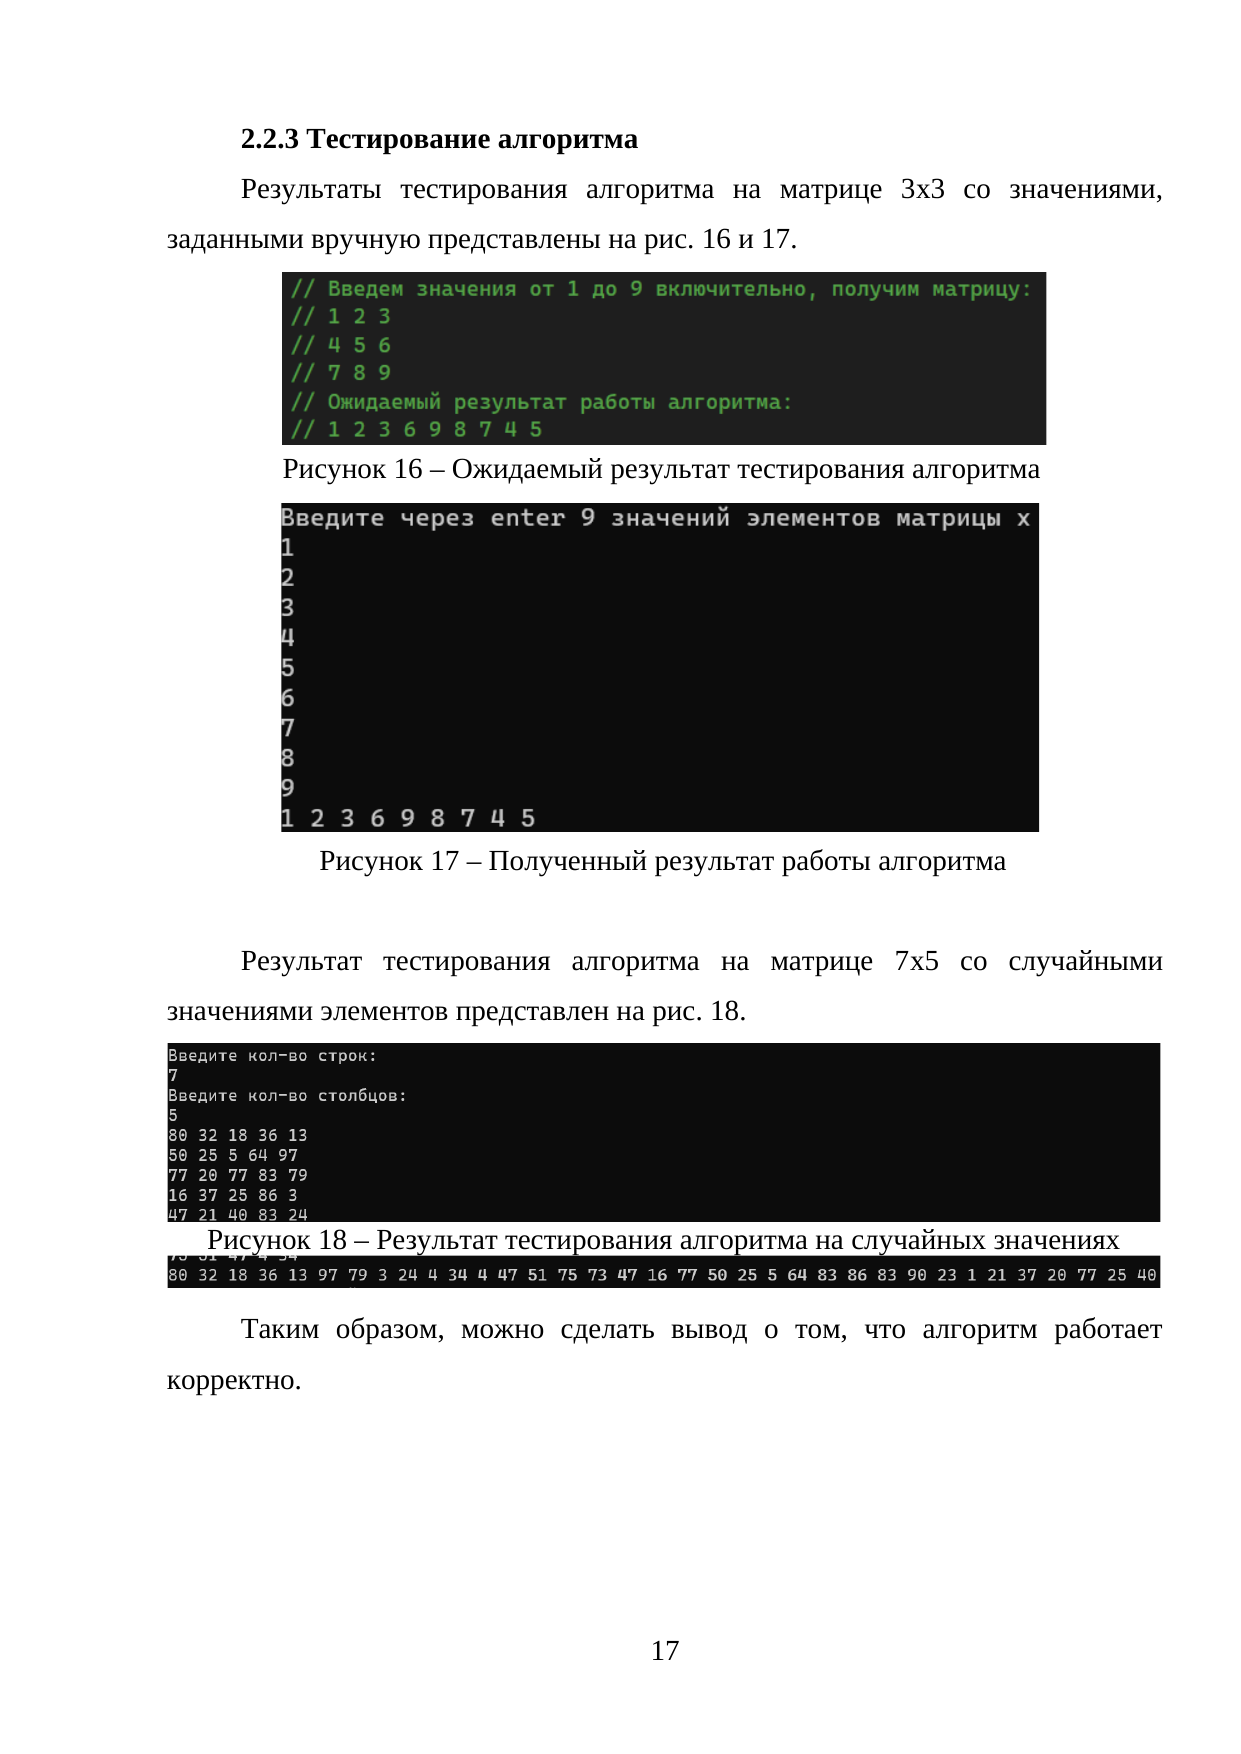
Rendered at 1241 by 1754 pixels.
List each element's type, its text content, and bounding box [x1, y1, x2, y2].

text Таким образом, можно сделать вывод о том, что алгоритм работает корректно. [167, 1256, 1163, 1395]
picture [166, 1043, 1160, 1222]
text Результат тестирования алгоритма на матрице 7x5 со случайными значениями элементов представлен на рис. 18. [167, 876, 1163, 1026]
picture [279, 503, 1039, 831]
text Результаты тестирования алгоритма на матрице 3x3 со значениями, заданными вручную представлены на рис. 16 и 17. [167, 171, 1163, 255]
subtitle 2.2.3 Тестирование алгоритма [167, 121, 1163, 154]
picture [280, 272, 1045, 444]
picture [166, 1256, 1160, 1287]
